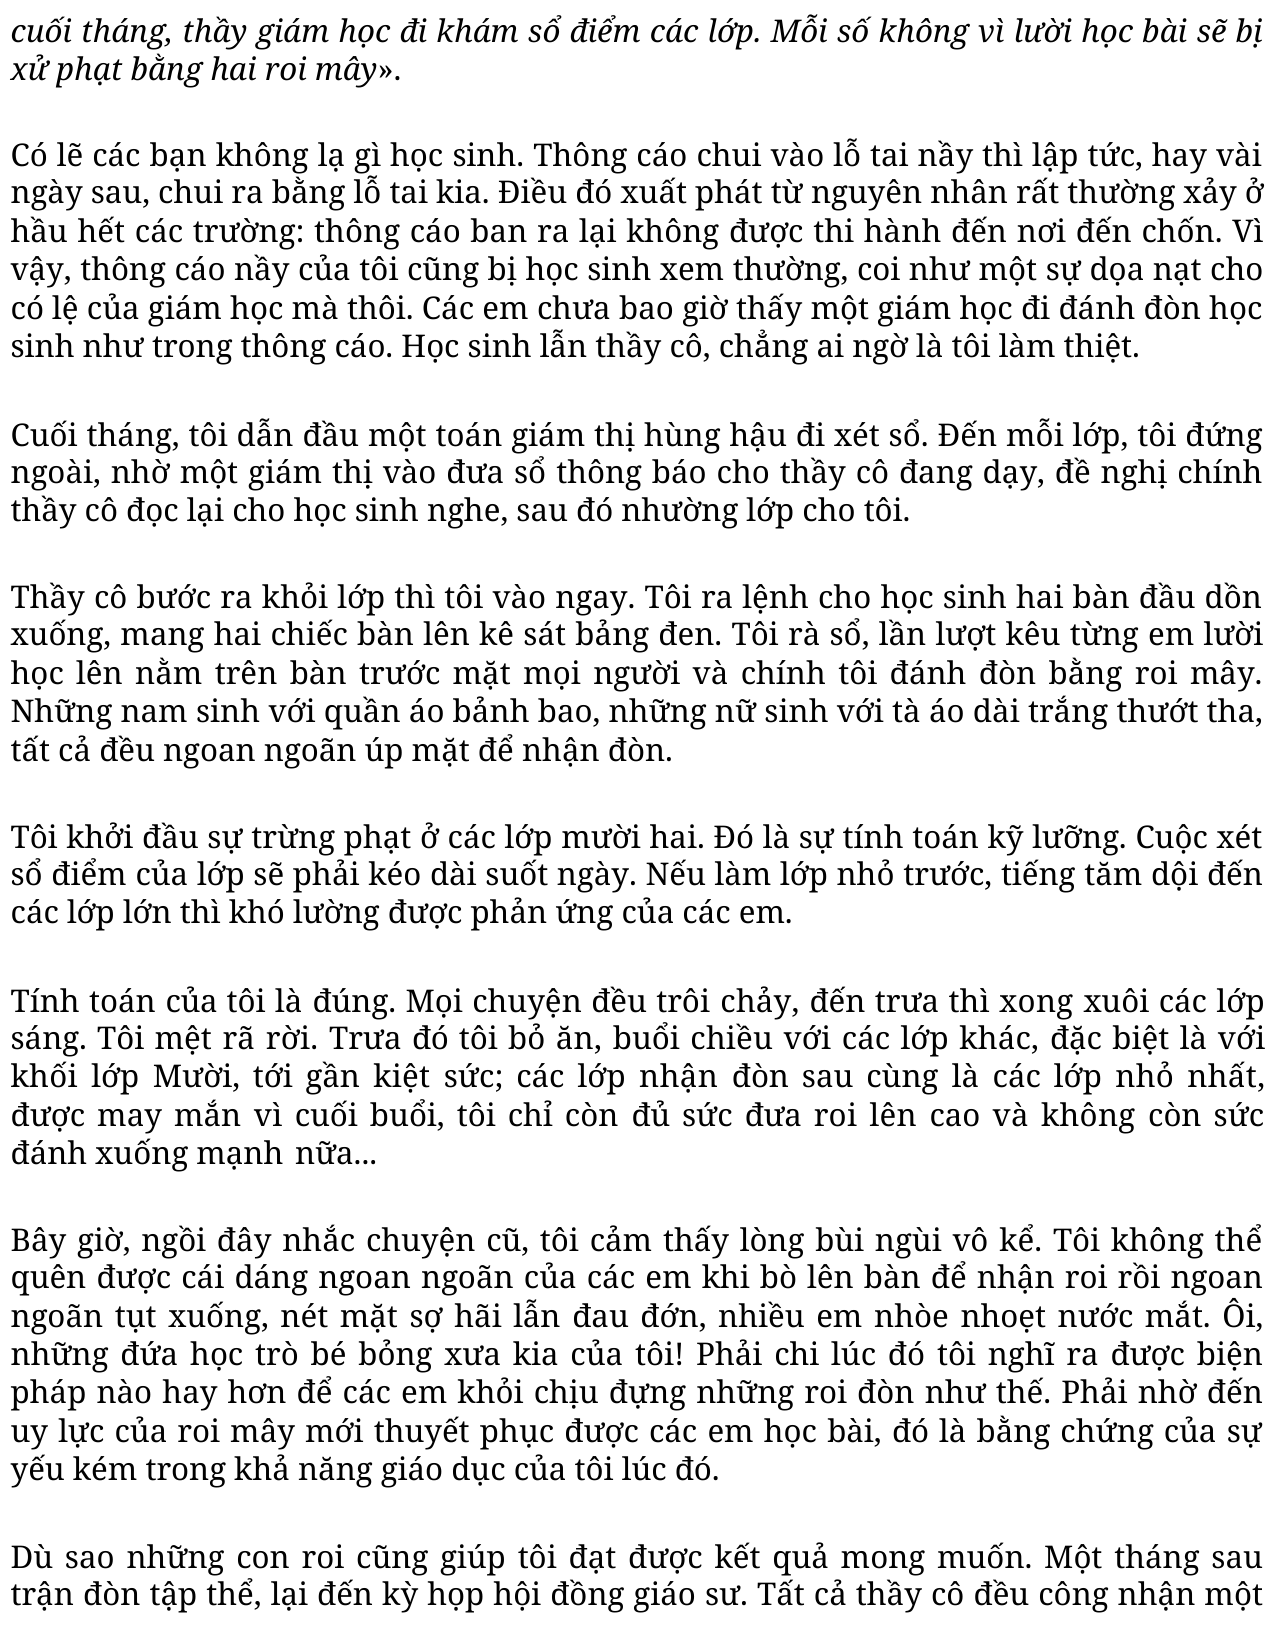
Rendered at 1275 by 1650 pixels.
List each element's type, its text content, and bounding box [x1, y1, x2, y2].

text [10, 1537, 1265, 1614]
text Thầy cô bước ra khỏi lớp thì tôi vào ngay. Tôi ra lệnh cho học sinh hai bàn đầu dồn xuống, mang hai chiếc bàn lên kê sát bảng đen. Tôi rà sổ, lần lượt kêu từng em lười học lên nằm trên bàn trước mặt mọi người và chính tôi đánh đòn bằng roi mây. Những nam sinh với quần áo bảnh bao, những nữ sinh với tà áo dài trắng thướt tha, tất cả đều ngoan ngoãn úp mặt để nhận đòn. [10, 578, 1265, 770]
text Cuối tháng, tôi dẫn đầu một toán giám thị hùng hậu đi xét sổ. Đến mỗi lớp, tôi đứng ngoài, nhờ một giám thị vào đưa sổ thông báo cho thầy cô đang dạy, đề nghị chính thầy cô đọc lại cho học sinh nghe, sau đó nhường lớp cho tôi. [10, 416, 1265, 531]
text cuối tháng, thầy giám học đi khám sổ điểm các lớp. Mỗi số không vì lười học bài sẽ bị xử phạt bằng hai roi mây». [10, 12, 1265, 89]
text Có lẽ các bạn không lạ gì học sinh. Thông cáo chui vào lỗ tai nầy thì lập tức, hay vài ngày sau, chui ra bằng lỗ tai kia. Điều đó xuất phát từ nguyên nhân rất thường xảy ở hầu hết các trường: thông cáo ban ra lại không được thi hành đến nơi đến chốn. Vì vậy, thông cáo nầy của tôi cũng bị học sinh xem thường, coi như một sự dọa nạt cho có lệ của giám học mà thôi. Các em chưa bao giờ thấy một giám học đi đánh đòn học sinh như trong thông cáo. Học sinh lẫn thầy cô, chẳng ai ngờ là tôi làm thiệt. [10, 136, 1265, 367]
text Tính toán của tôi là đúng. Mọi chuyện đều trôi chảy, đến trưa thì xong xuôi các lớp sáng. Tôi mệt rã rời. Trưa đó tôi bỏ ăn, buổi chiều với các lớp khác, đặc biệt là với khối lớp Mười, tới gần kiệt sức; các lớp nhận đòn sau cùng là các lớp nhỏ nhất, được may mắn vì cuối buổi, tôi chỉ còn đủ sức đưa roi lên cao và không còn sức đánh xuống mạnh nữa... [10, 982, 1265, 1174]
text Bây giờ, ngồi đây nhắc chuyện cũ, tôi cảm thấy lòng bùi ngùi vô kể. Tôi không thể quên được cái dáng ngoan ngoãn của các em khi bò lên bàn để nhận roi rồi ngoan ngoãn tụt xuống, nét mặt sợ hãi lẫn đau đớn, nhiều em nhòe nhoẹt nước mắt. Ôi, những đứa học trò bé bỏng xưa kia của tôi! Phải chi lúc đó tôi nghĩ ra được biện pháp nào hay hơn để các em khỏi chịu đựng những roi đòn như thế. Phải nhờ đến uy lực của roi mây mới thuyết phục được các em học bài, đó là bằng chứng của sự yếu kém trong khả năng giáo dục của tôi lúc đó. [10, 1221, 1265, 1490]
text Tôi khởi đầu sự trừng phạt ở các lớp mười hai. Đó là sự tính toán kỹ lưỡng. Cuộc xét sổ điểm của lớp sẽ phải kéo dài suốt ngày. Nếu làm lớp nhỏ trước, tiếng tăm dội đến các lớp lớn thì khó lường được phản ứng của các em. [10, 818, 1265, 933]
